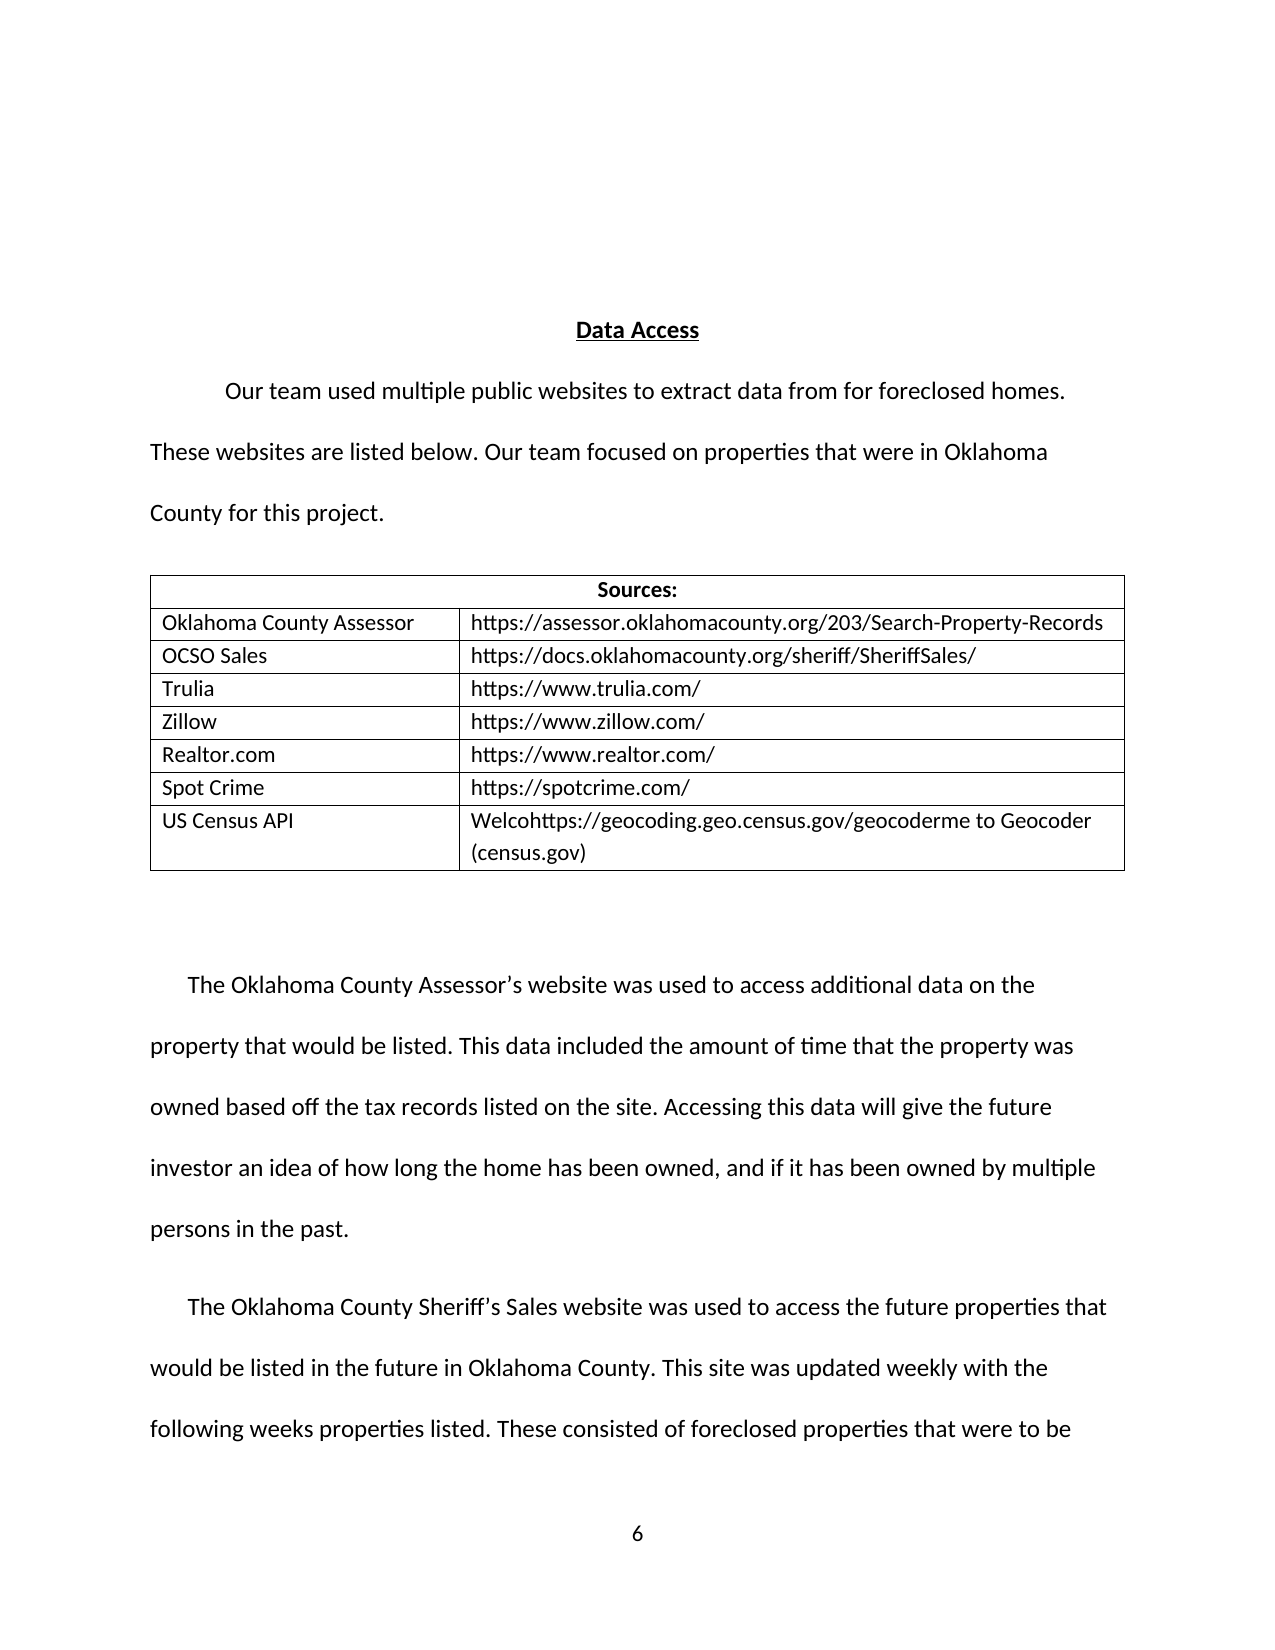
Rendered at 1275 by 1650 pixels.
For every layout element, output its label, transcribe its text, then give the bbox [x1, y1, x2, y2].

table_cell Realtor.com [151, 740, 459, 772]
table_cell Zillow [151, 707, 459, 739]
table_cell Welcohttps://geocoding.geo.census.gov/geocoderme to Geocoder (census.gov) [460, 806, 1124, 870]
table_cell OCSO Sales [151, 641, 459, 673]
text The Oklahoma County Assessor’s website was used to access additional data on the property that would be listed. This data included the amount of time that the property was owned based off the tax records listed on the site. Accessing this data will give the future investor an idea of how long the home has been owned, and if it has been owned by multiple persons in the past. [150, 969, 1125, 1243]
text Our team used multiple public websites to extract data from for foreclosed homes. These websites are listed below. Our team focused on properties that were in Oklahoma County for this project. [150, 375, 1125, 527]
table_cell Spot Crime [151, 773, 459, 805]
table_cell https://www.trulia.com/ [460, 674, 1124, 706]
table_cell https://www.zillow.com/ [460, 707, 1124, 739]
table_cell Trulia [151, 674, 459, 706]
table_cell https://docs.oklahomacounty.org/sheriff/SheriffSales/ [460, 641, 1124, 673]
table_cell https://www.realtor.com/ [460, 740, 1124, 772]
table_cell https://assessor.oklahomacounty.org/203/Search-Property-Records [460, 609, 1124, 640]
table_cell Oklahoma County Assessor [151, 609, 459, 640]
subtitle Data Access [150, 314, 1125, 344]
table_header Sources: [151, 576, 1124, 607]
table_cell https://spotcrime.com/ [460, 773, 1124, 805]
table_cell US Census API [151, 806, 459, 870]
